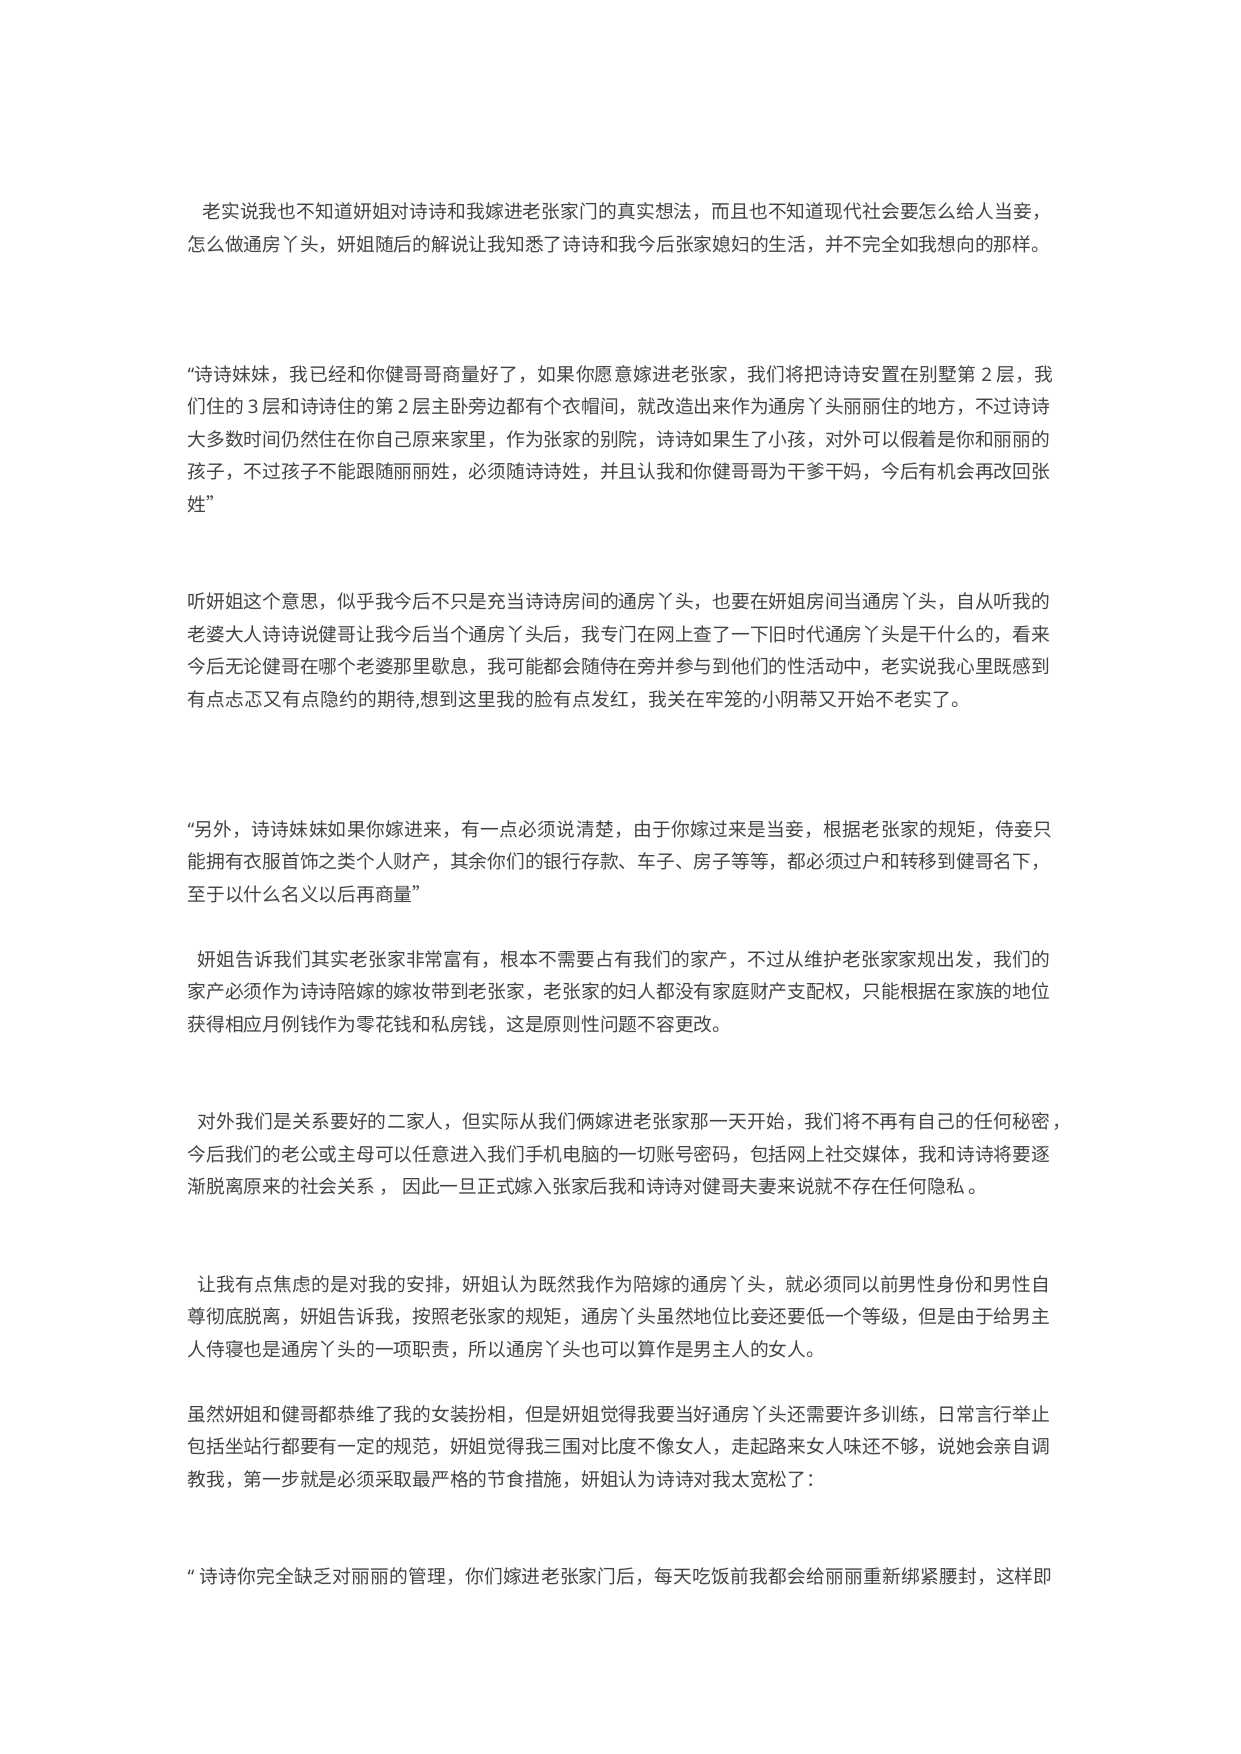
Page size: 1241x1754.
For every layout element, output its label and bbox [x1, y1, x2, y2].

text [187, 162, 1053, 1592]
